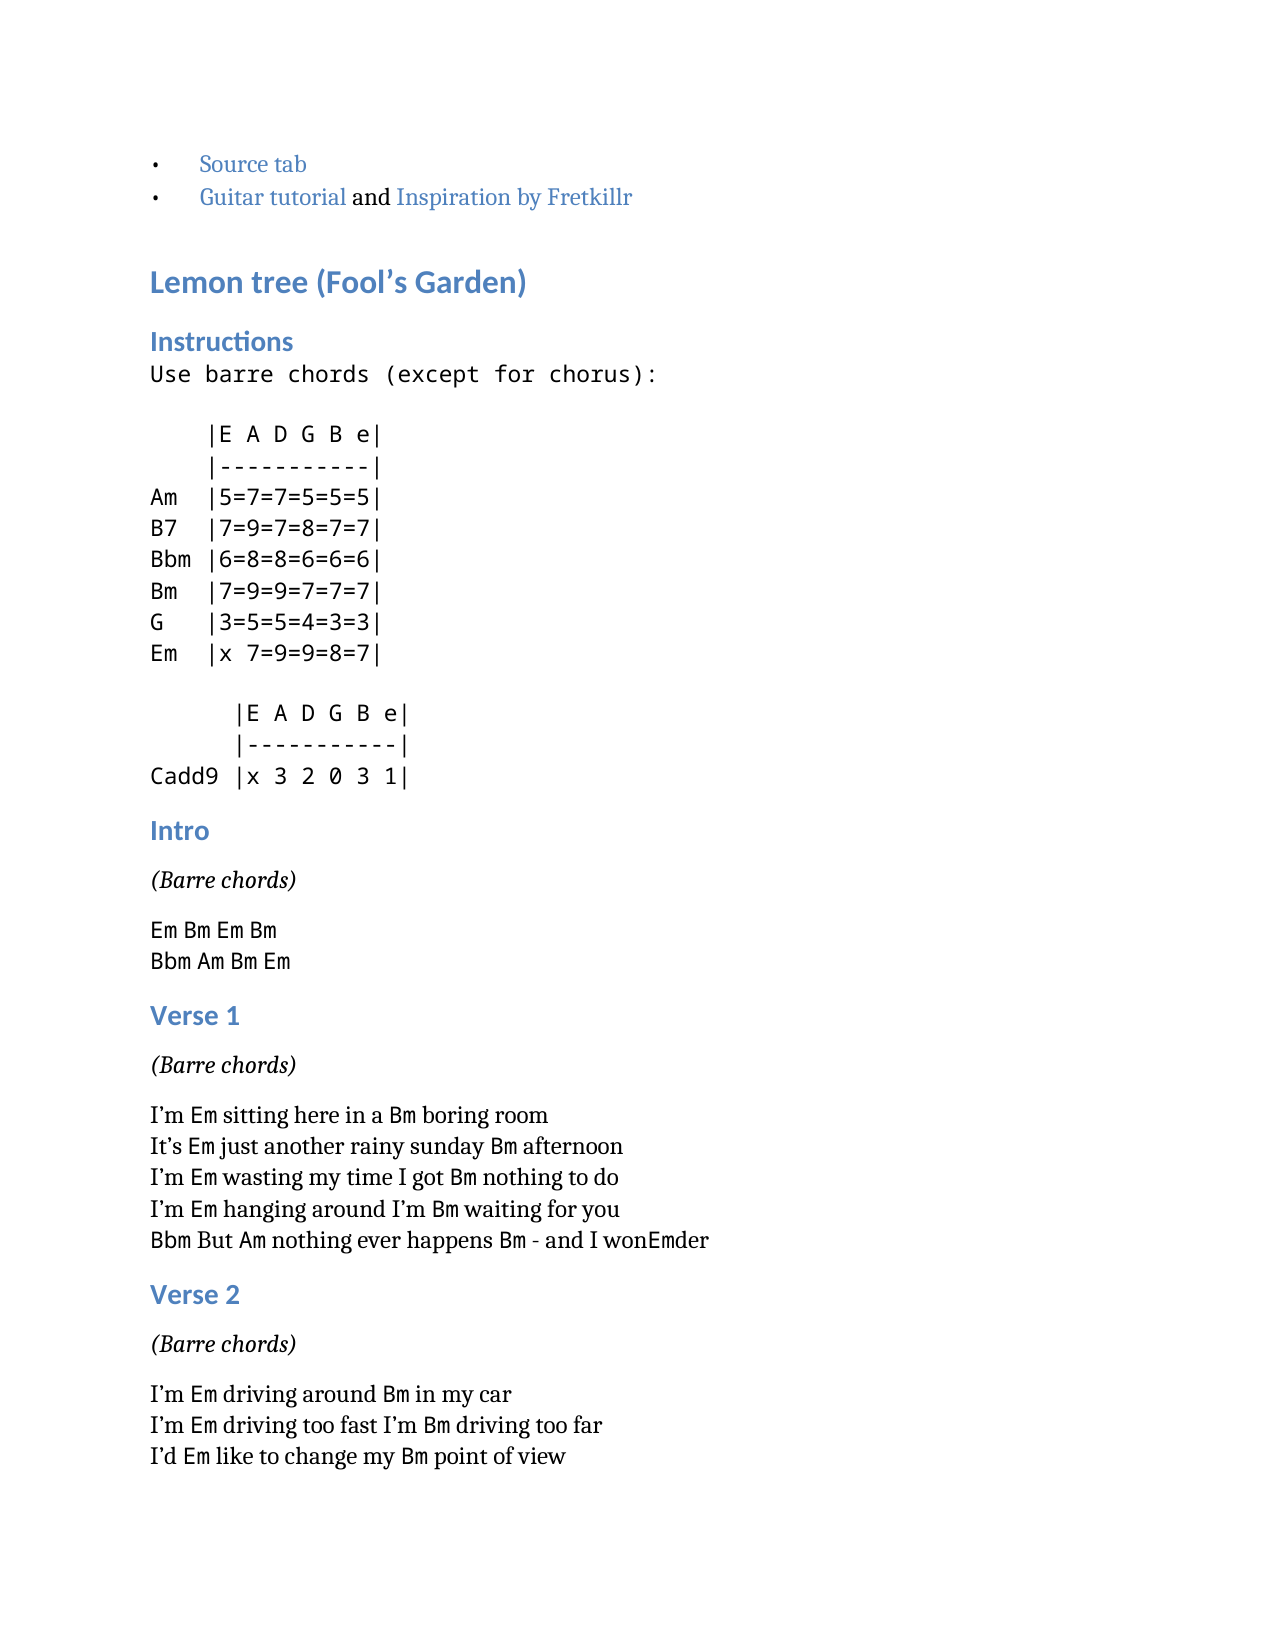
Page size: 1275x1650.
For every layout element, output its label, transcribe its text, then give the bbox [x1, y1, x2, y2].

subtitle Verse 2 [150, 1276, 1125, 1312]
subtitle Instructions [150, 323, 1125, 358]
text I’m Em sitting here in a Bm boring room It’s Em just another rainy sunday Bm afternoon I’m Em wasting my time I got Bm nothing to do I’m Em hanging around I’m Bm waiting for you Bbm But Am nothing ever happens Bm - and I wonEmder [150, 1099, 1125, 1255]
text (Barre chords) [150, 1330, 1125, 1359]
subtitle Verse 1 [150, 997, 1125, 1033]
text (Barre chords) [150, 866, 1125, 895]
list Guitar tutorial and Inspiration by Fretkillr [150, 182, 1125, 211]
subtitle Intro [150, 812, 1125, 847]
list Source tab [150, 150, 1125, 179]
subtitle Lemon tree (Fool’s Garden) [150, 261, 1125, 302]
text (Barre chords) [150, 1051, 1125, 1080]
text Em Bm Em Bm Bbm Am Bm Em [150, 914, 1125, 976]
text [150, 1378, 1125, 1472]
